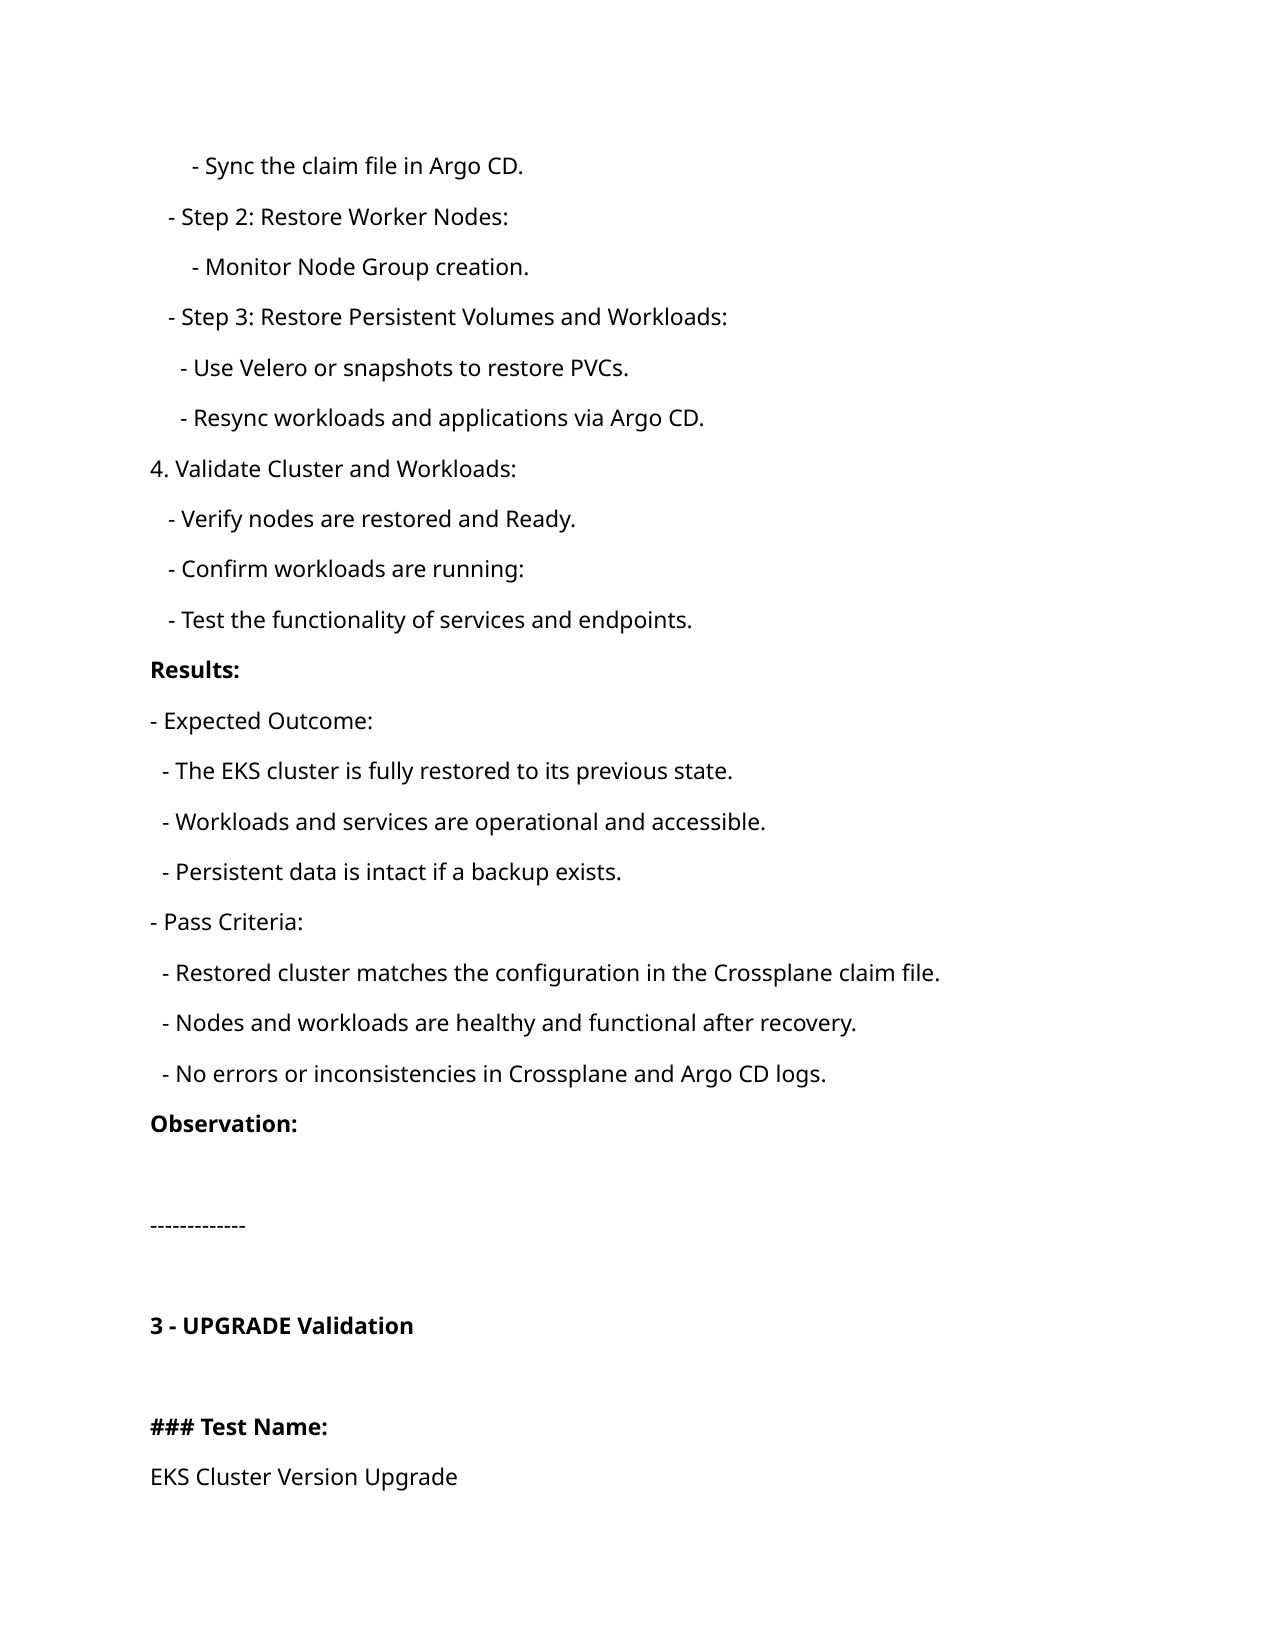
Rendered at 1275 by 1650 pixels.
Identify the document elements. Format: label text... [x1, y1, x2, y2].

text - Restored cluster matches the configuration in the Crossplane claim file. [150, 957, 1125, 988]
text Results: [150, 654, 1125, 685]
text - The EKS cluster is fully restored to its previous state. [150, 755, 1125, 786]
text - Persistent data is intact if a backup exists. [150, 856, 1125, 887]
text - Use Velero or snapshots to restore PVCs. [150, 352, 1125, 383]
text - Expected Outcome: [150, 704, 1125, 736]
text - Nodes and workloads are healthy and functional after recovery. [150, 1007, 1125, 1038]
text Observation: [150, 1108, 1125, 1139]
text 3 - UPGRADE Validation [150, 1309, 1125, 1341]
text - Monitor Node Group creation. [150, 251, 1125, 282]
text - Confirm workloads are running: [150, 553, 1125, 584]
text 4. Validate Cluster and Workloads: [150, 452, 1125, 484]
text - Step 2: Restore Worker Nodes: [150, 200, 1125, 232]
text - Step 3: Restore Persistent Volumes and Workloads: [150, 301, 1125, 332]
text - No errors or inconsistencies in Crossplane and Argo CD logs. [150, 1057, 1125, 1089]
text EKS Cluster Version Upgrade [150, 1461, 1125, 1492]
text - Sync the claim file in Argo CD. [150, 150, 1125, 181]
text - Workloads and services are operational and accessible. [150, 805, 1125, 837]
text - Verify nodes are restored and Ready. [150, 503, 1125, 534]
text - Resync workloads and applications via Argo CD. [150, 402, 1125, 433]
text - Test the functionality of services and endpoints. [150, 604, 1125, 635]
text ### Test Name: [150, 1410, 1125, 1442]
text - Pass Criteria: [150, 906, 1125, 937]
text ------------- [150, 1209, 1125, 1240]
